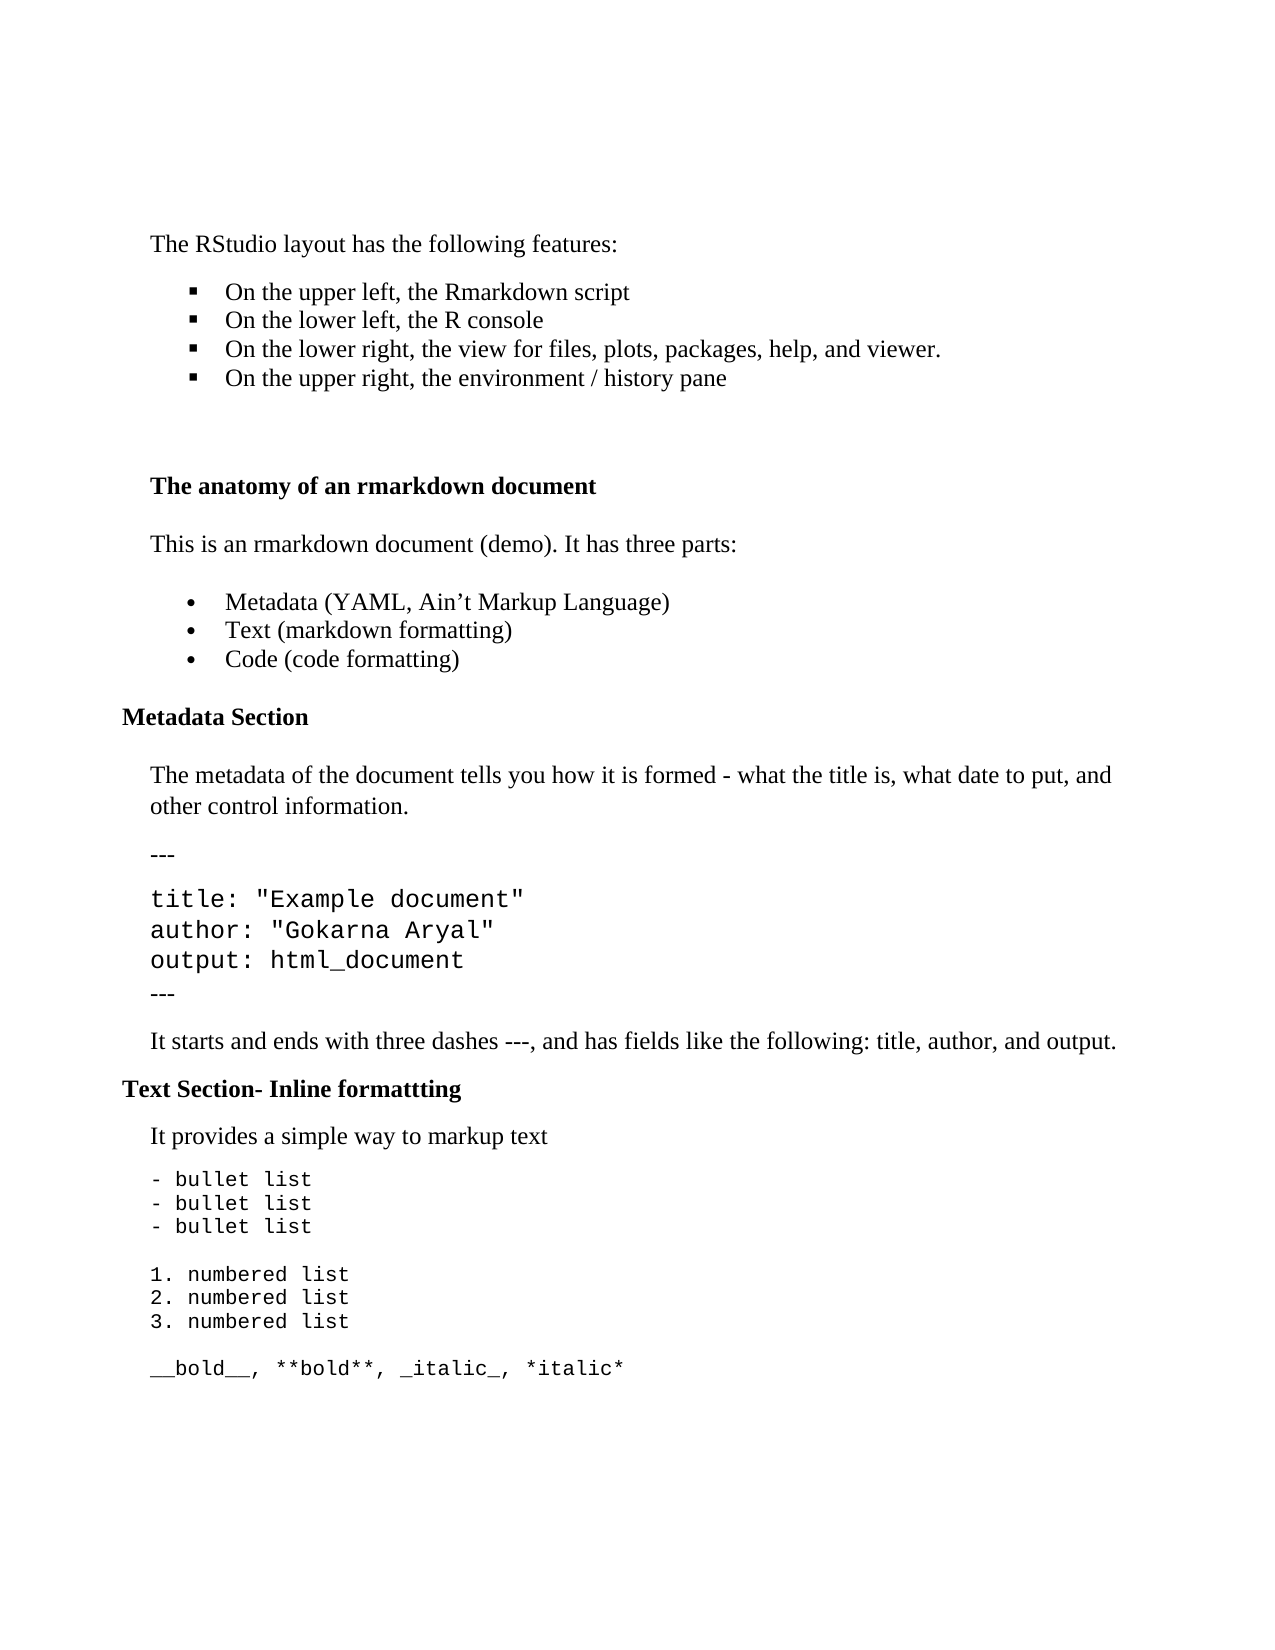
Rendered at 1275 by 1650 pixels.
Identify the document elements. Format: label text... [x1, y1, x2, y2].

text __bold__, **bold**, _italic_, *italic* [150, 1358, 1125, 1382]
text 1. numbered list [150, 1264, 1125, 1287]
text The metadata of the document tells you how it is formed - what the title is, what date to put, and other control information. [150, 760, 1125, 820]
text - bullet list [150, 1193, 1125, 1216]
text The RStudio layout has the following features: [150, 229, 1125, 258]
text - bullet list [150, 1216, 1125, 1240]
list On the lower right, the view for files, plots, packages, help, and viewer. [187, 334, 1125, 363]
text This is an rmarkdown document (demo). It has three parts: [150, 529, 1125, 558]
list Code (code formatting) [187, 644, 1125, 673]
list Text (markdown formatting) [187, 616, 1125, 644]
list On the lower left, the R console [187, 306, 1125, 334]
text --- [150, 978, 1125, 1007]
text - bullet list [150, 1169, 1125, 1193]
text --- [150, 839, 1125, 868]
text author: "Gokarna Aryal" [150, 917, 1125, 946]
text Text Section- Inline formattting [122, 1074, 1125, 1102]
text 3. numbered list [150, 1311, 1125, 1334]
list On the upper left, the Rmarkdown script [187, 277, 1125, 306]
text It provides a simple way to markup text [150, 1121, 1125, 1150]
text Metadata Section [122, 702, 1125, 731]
text 2. numbered list [150, 1287, 1125, 1311]
list On the upper right, the environment / history pane [187, 363, 1125, 392]
list Metadata (YAML, Ain’t Markup Language) [187, 587, 1125, 616]
text output: html_document [150, 948, 1125, 976]
text It starts and ends with three dashes ---, and has fields like the following: title, author, and output. [150, 1026, 1125, 1055]
text title: "Example document" [150, 887, 1125, 915]
text The anatomy of an rmarkdown document [150, 471, 1125, 500]
